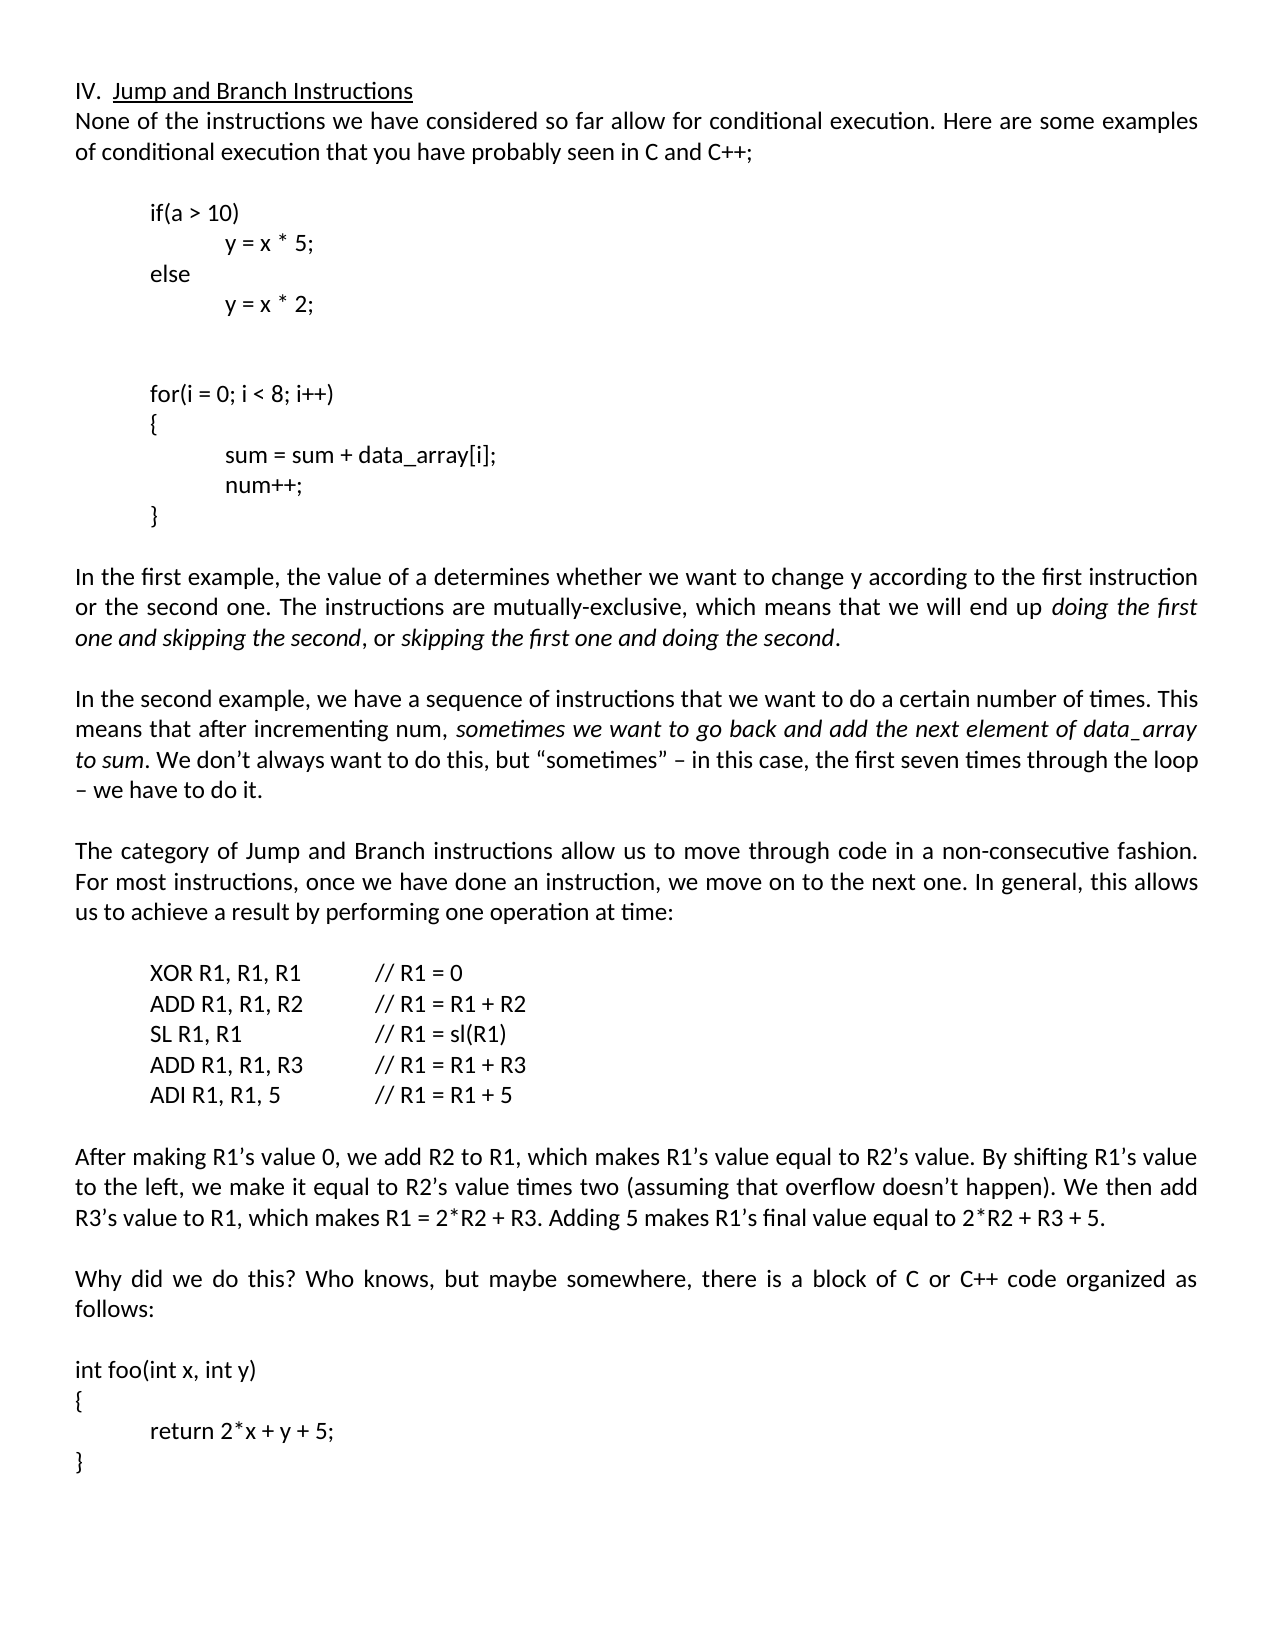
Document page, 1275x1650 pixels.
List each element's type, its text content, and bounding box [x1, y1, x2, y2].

text ADI R1, R1, 5 // R1 = R1 + 5 [75, 1080, 1200, 1110]
text { [75, 1385, 1200, 1415]
text SL R1, R1 // R1 = sl(R1) [75, 1019, 1200, 1049]
text return 2*x + y + 5; [75, 1415, 1200, 1446]
text if(a > 10) [75, 197, 1200, 228]
text ADD R1, R1, R3 // R1 = R1 + R3 [75, 1049, 1200, 1080]
text { [75, 408, 1200, 439]
text } [75, 1446, 1200, 1476]
text In the second example, we have a sequence of instructions that we want to do a certain number of times. This means that after incrementing num, sometimes we want to go back and add the next element of data_array to sum. We don’t always want to do this, but “sometimes” – in this case, the first seven times through the loop – we have to do it. [75, 683, 1200, 805]
text int foo(int x, int y) [75, 1354, 1200, 1385]
text XOR R1, R1, R1 // R1 = 0 [75, 958, 1200, 988]
text for(i = 0; i < 8; i++) [75, 378, 1200, 408]
list Jump and Branch Instructions [75, 75, 1200, 106]
text After making R1’s value 0, we add R2 to R1, which makes R1’s value equal to R2’s value. By shifting R1’s value to the left, we make it equal to R2’s value times two (assuming that overflow doesn’t happen). We then add R3’s value to R1, which makes R1 = 2*R2 + R3. Adding 5 makes R1’s final value equal to 2*R2 + R3 + 5. [75, 1141, 1200, 1232]
text sum = sum + data_array[i]; [75, 439, 1200, 469]
text y = x * 5; [75, 228, 1200, 258]
text Why did we do this? Who knows, but maybe somewhere, there is a block of C or C++ code organized as follows: [75, 1263, 1200, 1324]
text In the first example, the value of a determines whether we want to change y according to the first instruction or the second one. The instructions are mutually-exclusive, which means that we will end up doing the first one and skipping the second, or skipping the first one and doing the second. [75, 561, 1200, 652]
text ADD R1, R1, R2 // R1 = R1 + R2 [75, 988, 1200, 1019]
text } [75, 500, 1200, 530]
text num++; [75, 469, 1200, 500]
text The category of Jump and Branch instructions allow us to move through code in a non-consecutive fashion. For most instructions, once we have done an instruction, we move on to the next one. In general, this allows us to achieve a result by performing one operation at time: [75, 836, 1200, 927]
text y = x * 2; [75, 289, 1200, 319]
text None of the instructions we have considered so far allow for conditional execution. Here are some examples of conditional execution that you have probably seen in C and C++; [75, 106, 1200, 167]
text else [75, 258, 1200, 289]
